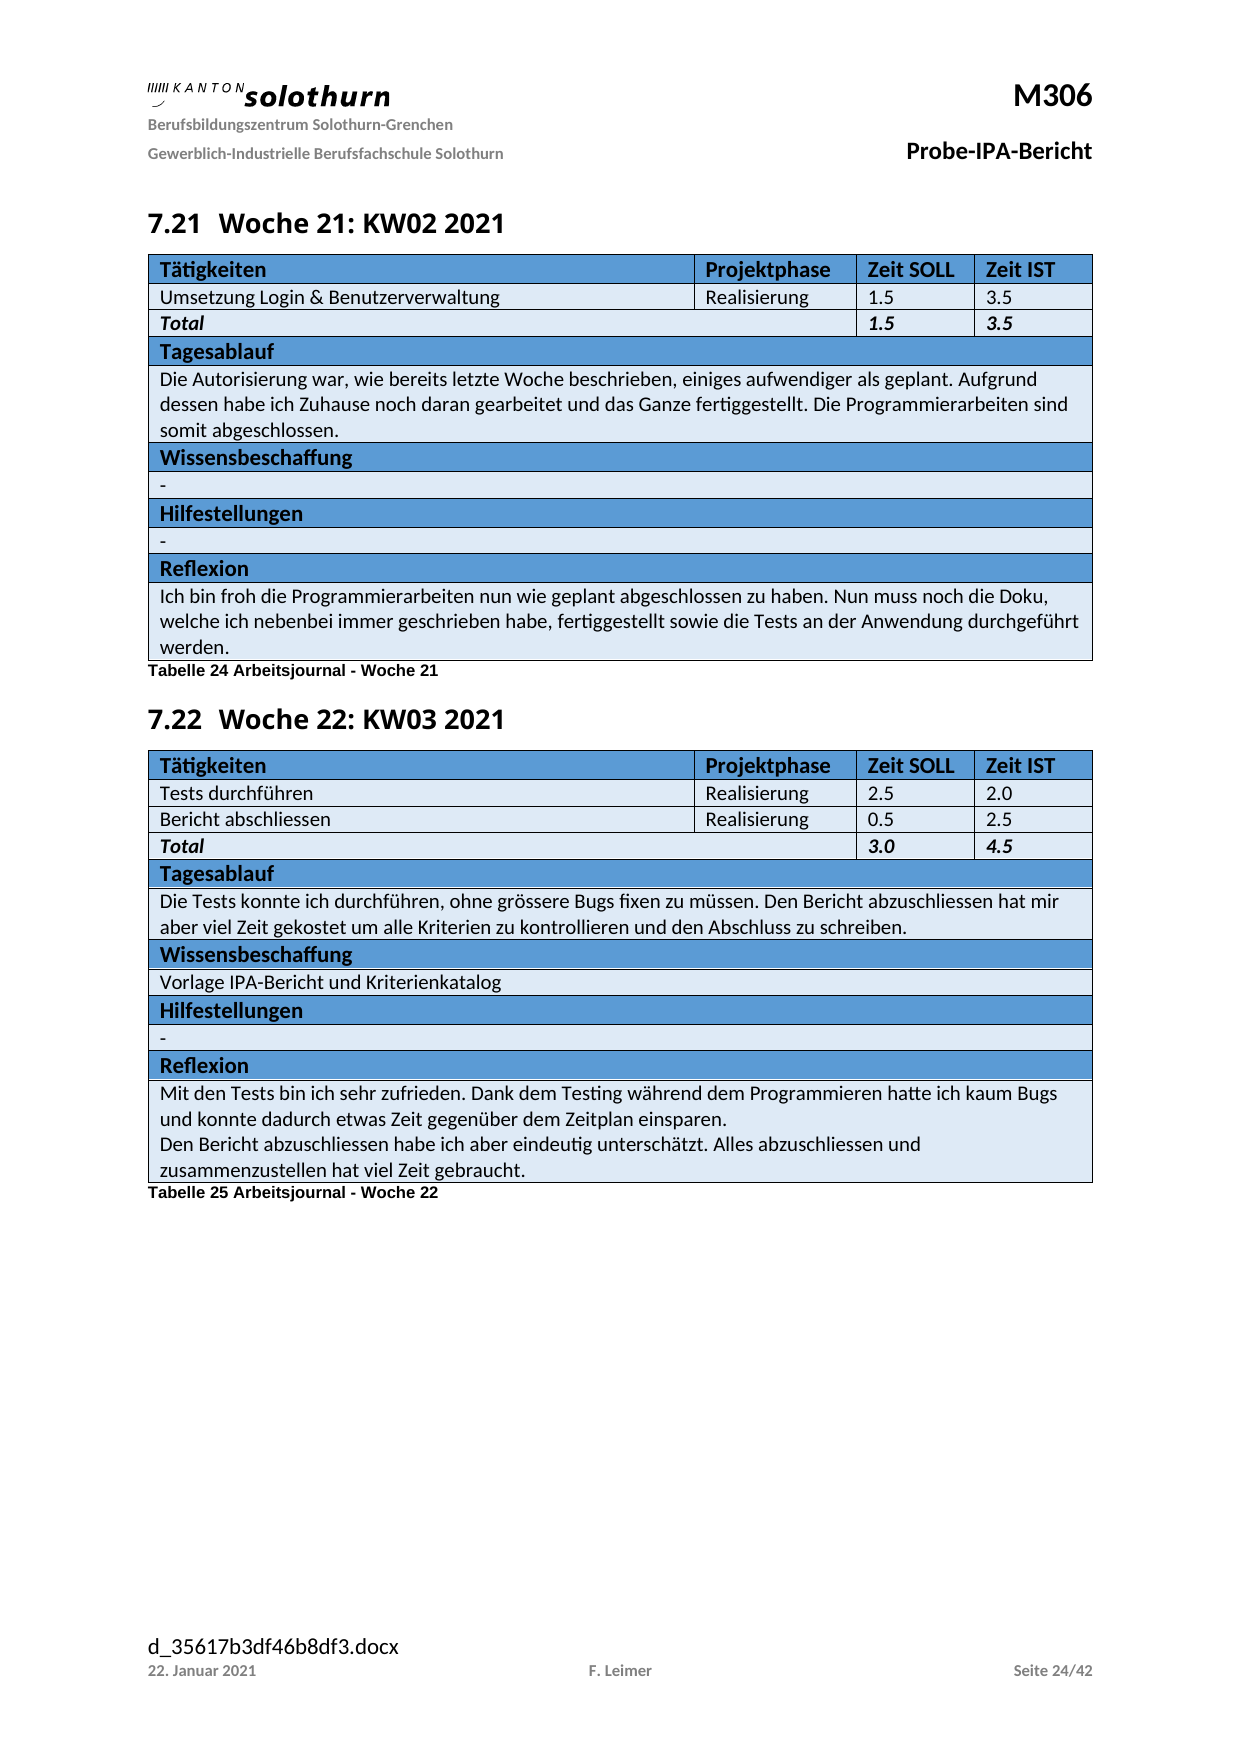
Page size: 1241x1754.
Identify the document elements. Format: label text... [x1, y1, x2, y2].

table_cell 2.0 [975, 780, 1092, 806]
table_cell Reflexion [149, 1051, 1092, 1079]
table_cell Ich bin froh die Programmierarbeiten nun wie geplant abgeschlossen zu haben. Nun muss noch die Doku, welche ich nebenbei immer geschrieben habe, fertiggestellt sowie die Tests an der Anwendung durchgeführt werden. [149, 583, 1092, 659]
text Tabelle 25 Arbeitsjournal - Woche 22 [148, 1183, 1092, 1202]
text Tabelle 24 Arbeitsjournal - Woche 21 [148, 661, 1092, 680]
table_cell Tagesablauf [149, 860, 1092, 887]
table_cell Total [149, 833, 856, 858]
table_cell Realisierung [695, 807, 856, 832]
table_cell Bericht abschliessen [149, 807, 694, 832]
table_cell Realisierung [695, 780, 856, 806]
table_cell Hilfestellungen [149, 499, 1092, 527]
table_cell 3.5 [975, 284, 1092, 309]
table_header Tätigkeiten [149, 255, 694, 283]
table_header Zeit SOLL [857, 751, 974, 779]
table_cell Wissensbeschaffung [149, 940, 1092, 968]
table_cell - [149, 528, 1092, 553]
table_cell - [149, 1025, 1092, 1050]
table_cell 0.5 [857, 807, 974, 832]
subtitle Woche 22: KW03 2021 [148, 701, 1092, 737]
table_header Zeit SOLL [857, 255, 974, 283]
table_cell Umsetzung Login & Benutzerverwaltung [149, 284, 694, 309]
table_cell Mit den Tests bin ich sehr zufrieden. Dank dem Testing während dem Programmieren hatte ich kaum Bugs und konnte dadurch etwas Zeit gegenüber dem Zeitplan einsparen. Den Bericht abzuschliessen habe ich aber eindeutig unterschätzt. Alles abzuschliessen und zusammenzustellen hat viel Zeit gebraucht. [149, 1081, 1092, 1182]
table_cell Tests durchführen [149, 780, 694, 806]
table_cell - [149, 472, 1092, 498]
subtitle Woche 21: KW02 2021 [148, 204, 1092, 241]
picture [147, 83, 390, 107]
table_cell Total [149, 310, 856, 336]
table_header Tätigkeiten [149, 751, 694, 779]
table_cell Die Tests konnte ich durchführen, ohne grössere Bugs fixen zu müssen. Den Bericht abzuschliessen hat mir aber viel Zeit gekostet um alle Kriterien zu kontrollieren und den Abschluss zu schreiben. [149, 889, 1092, 939]
table_cell 3.0 [857, 833, 974, 858]
table_cell Reflexion [149, 554, 1092, 582]
table_header Projektphase [695, 255, 856, 283]
table_header Projektphase [695, 751, 856, 779]
table_cell 4.5 [975, 833, 1092, 858]
table_cell 2.5 [857, 780, 974, 806]
table_cell Tagesablauf [149, 337, 1092, 365]
table_cell Realisierung [695, 284, 856, 309]
table_cell 1.5 [857, 310, 974, 336]
table_cell Vorlage IPA-Bericht und Kriterienkatalog [149, 970, 1092, 995]
table_header Zeit IST [975, 255, 1092, 283]
table_cell 2.5 [975, 807, 1092, 832]
table_cell Hilfestellungen [149, 996, 1092, 1024]
table_cell Wissensbeschaffung [149, 443, 1092, 471]
table_header Zeit IST [975, 751, 1092, 779]
table_cell 1.5 [857, 284, 974, 309]
table_cell Die Autorisierung war, wie bereits letzte Woche beschrieben, einiges aufwendiger als geplant. Aufgrund dessen habe ich Zuhause noch daran gearbeitet und das Ganze fertiggestellt. Die Programmierarbeiten sind somit abgeschlossen. [149, 366, 1092, 442]
table_cell 3.5 [975, 310, 1092, 336]
